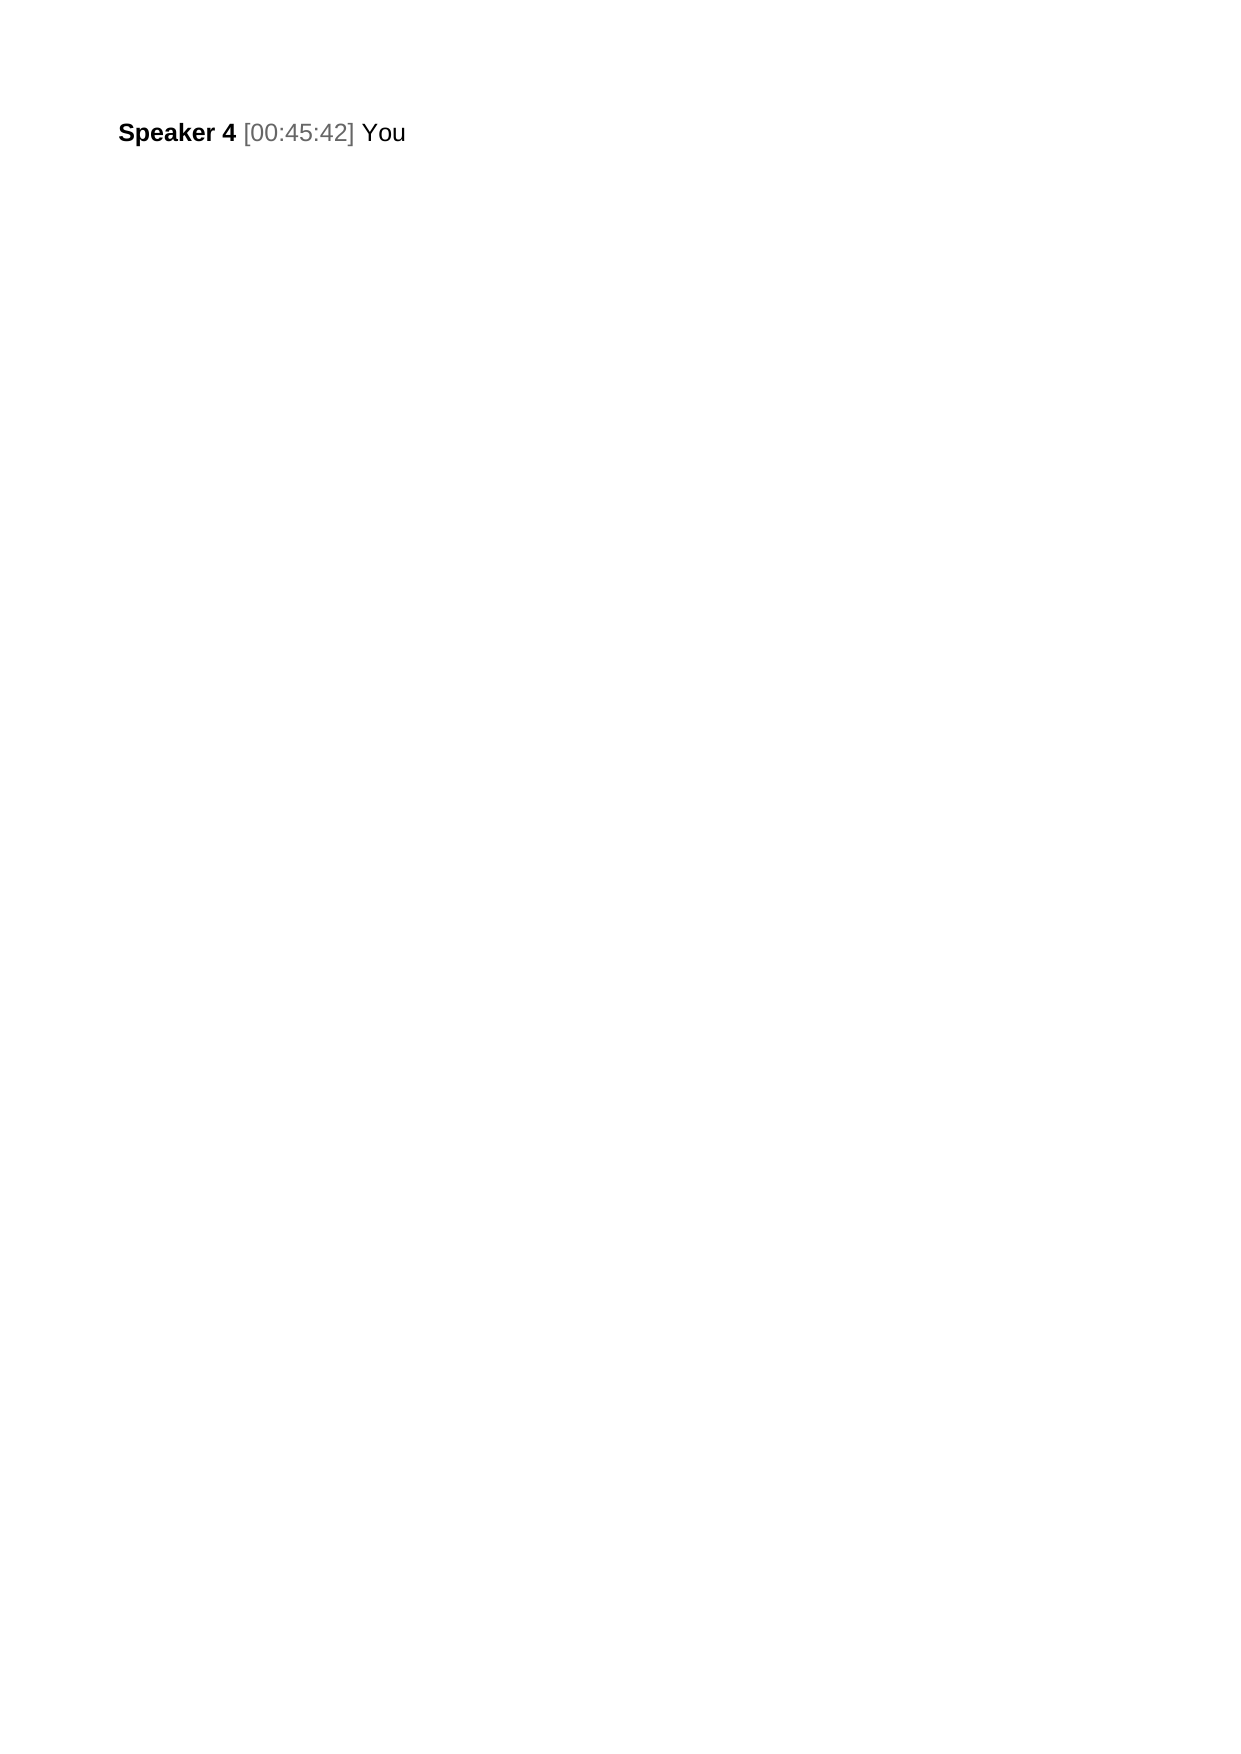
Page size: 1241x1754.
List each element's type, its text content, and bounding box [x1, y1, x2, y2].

text Speaker 4 [00:45:42] You [118, 118, 1122, 147]
